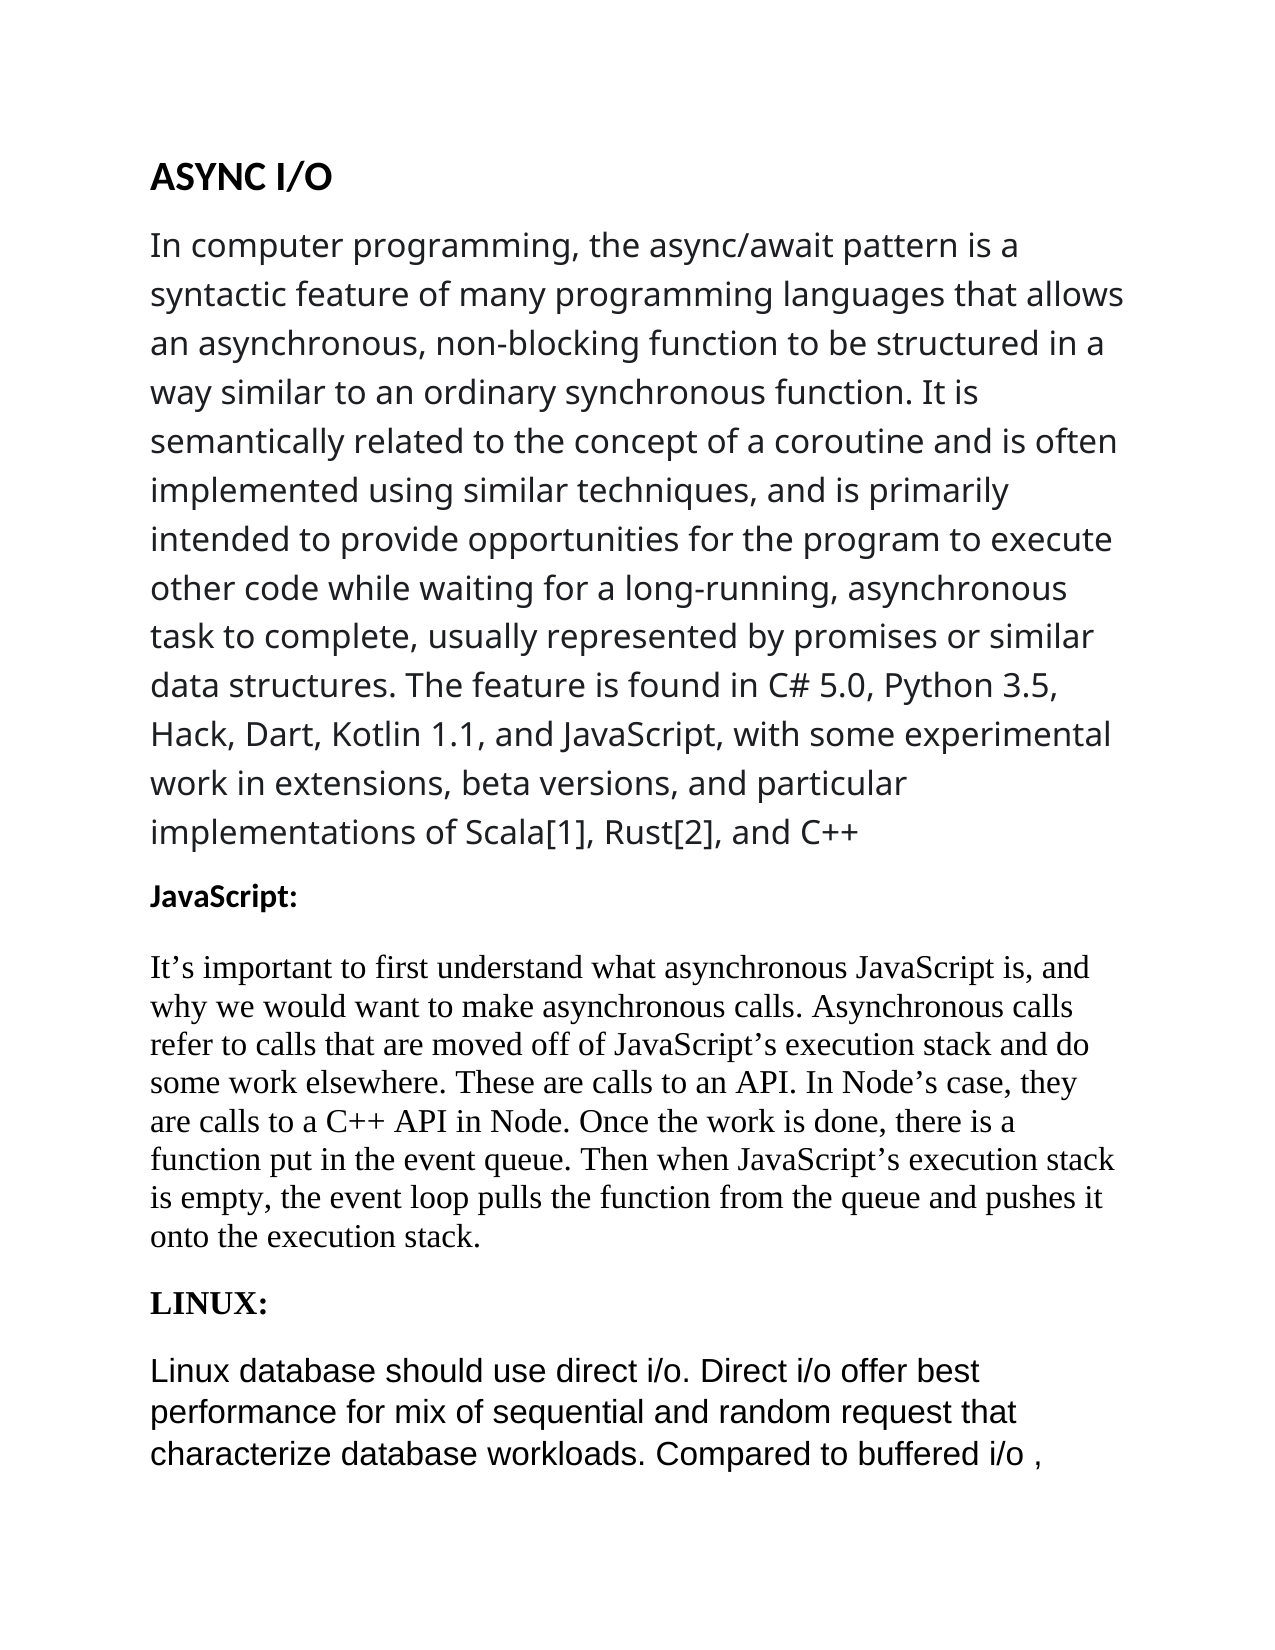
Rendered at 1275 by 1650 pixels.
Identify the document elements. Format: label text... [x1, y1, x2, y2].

text It’s important to first understand what asynchronous JavaScript is, and why we would want to make asynchronous calls. Asynchronous calls refer to calls that are moved off of JavaScript’s execution stack and do some work elsewhere. These are calls to an API. In Node’s case, they are calls to a C++ API in Node. Once the work is done, there is a function put in the event queue. Then when JavaScript’s execution stack is empty, the event loop pulls the function from the queue and pushes it onto the execution stack. [150, 948, 1125, 1254]
text JavaScript: [150, 875, 1125, 915]
text In computer programming, the async/await pattern is a syntactic feature of many programming languages that allows an asynchronous, non-blocking function to be structured in a way similar to an ordinary synchronous function. It is semantically related to the concept of a coroutine and is often implemented using similar techniques, and is primarily intended to provide opportunities for the program to execute other code while waiting for a long-running, asynchronous task to complete, usually represented by promises or similar data structures. The feature is found in C# 5.0, Python 3.5, Hack, Dart, Kotlin 1.1, and JavaScript, with some experimental work in extensions, beta versions, and particular implementations of Scala[1], Rust[2], and C++ [150, 222, 1125, 854]
text LINUX: [150, 1284, 1125, 1322]
text ASYNC I/O [150, 150, 1125, 201]
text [150, 1351, 1125, 1472]
